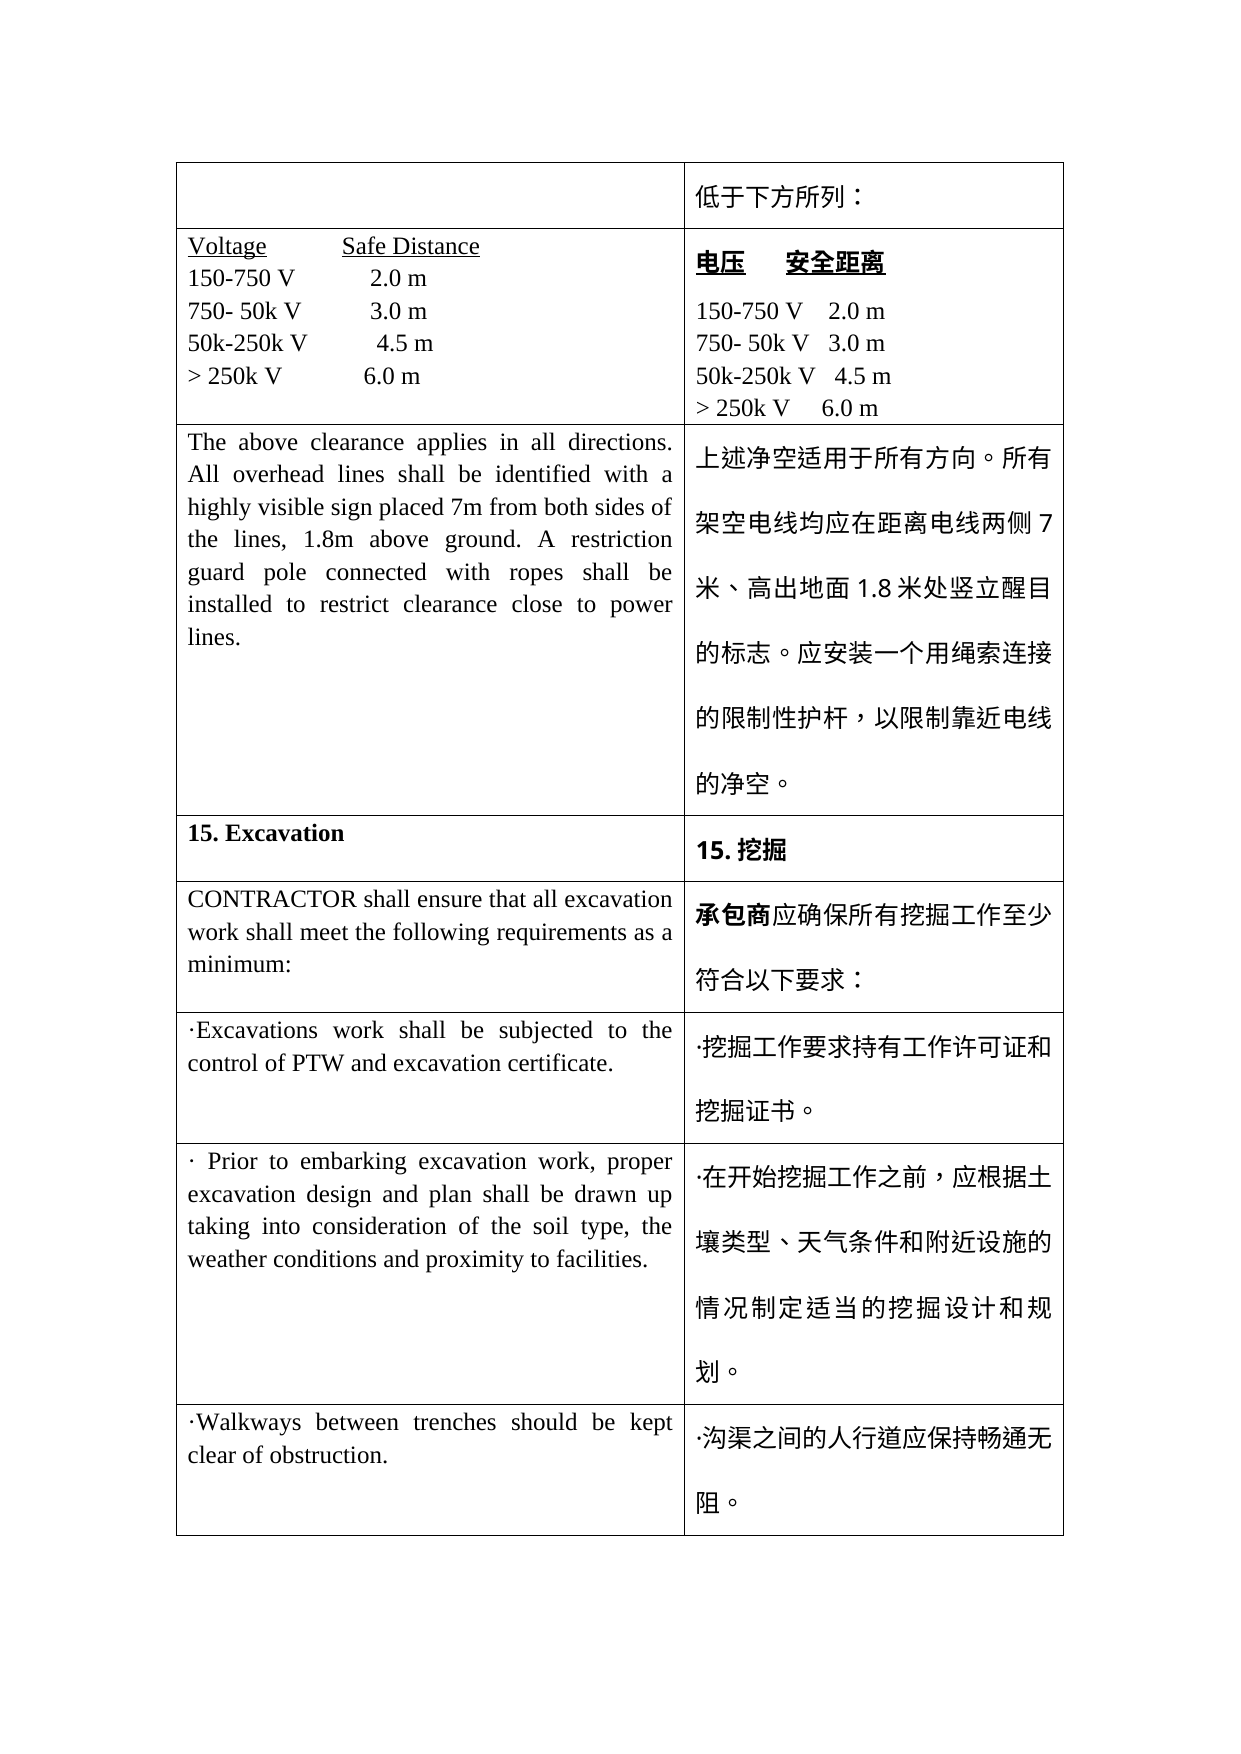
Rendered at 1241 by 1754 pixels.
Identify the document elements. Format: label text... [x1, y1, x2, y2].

table_cell ·Excavations work shall be subjected to the control of PTW and excavation certificate. [177, 1013, 684, 1143]
table_cell 15. 挖掘 [685, 816, 1063, 881]
table_cell 承包商应确保所有挖掘工作至少符合以下要求： [685, 882, 1063, 1012]
table_cell ·沟渠之间的人行道应保持畅通无阻。 [685, 1405, 1063, 1535]
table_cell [685, 163, 1063, 228]
table_cell · Prior to embarking excavation work, proper excavation design and plan shall be drawn up taking into consideration of the soil type, the weather conditions and proximity to facilities. [177, 1144, 684, 1404]
table_cell 15. Excavation [177, 816, 684, 881]
table_cell ·挖掘工作要求持有工作许可证和挖掘证书。 [685, 1013, 1063, 1143]
table_cell ·Walkways between trenches should be kept clear of obstruction. [177, 1405, 684, 1535]
table_cell ·在开始挖掘工作之前，应根据土壤类型、天气条件和附近设施的情况制定适当的挖掘设计和规划。 [685, 1144, 1063, 1404]
table_cell 上述净空适用于所有方向。所有架空电线均应在距离电线两侧7米、高出地面1.8米处竖立醒目的标志。应安装一个用绳索连接的限制性护杆，以限制靠近电线的净空。 [685, 425, 1063, 815]
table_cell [177, 163, 684, 228]
table_cell CONTRACTOR shall ensure that all excavation work shall meet the following requirements as a minimum: [177, 882, 684, 1012]
table_cell 电压 安全距离 150-750 V 2.0 m 750- 50k V 3.0 m 50k-250k V 4.5 m > 250k V 6.0 m [685, 229, 1063, 424]
table_cell Voltage Safe Distance 150-750 V 2.0 m 750- 50k V 3.0 m 50k-250k V 4.5 m > 250k V 6.0 m [177, 229, 684, 424]
table_cell The above clearance applies in all directions. All overhead lines shall be identified with a highly visible sign placed 7m from both sides of the lines, 1.8m above ground. A restriction guard pole connected with ropes shall be installed to restrict clearance close to power lines. [177, 425, 684, 815]
